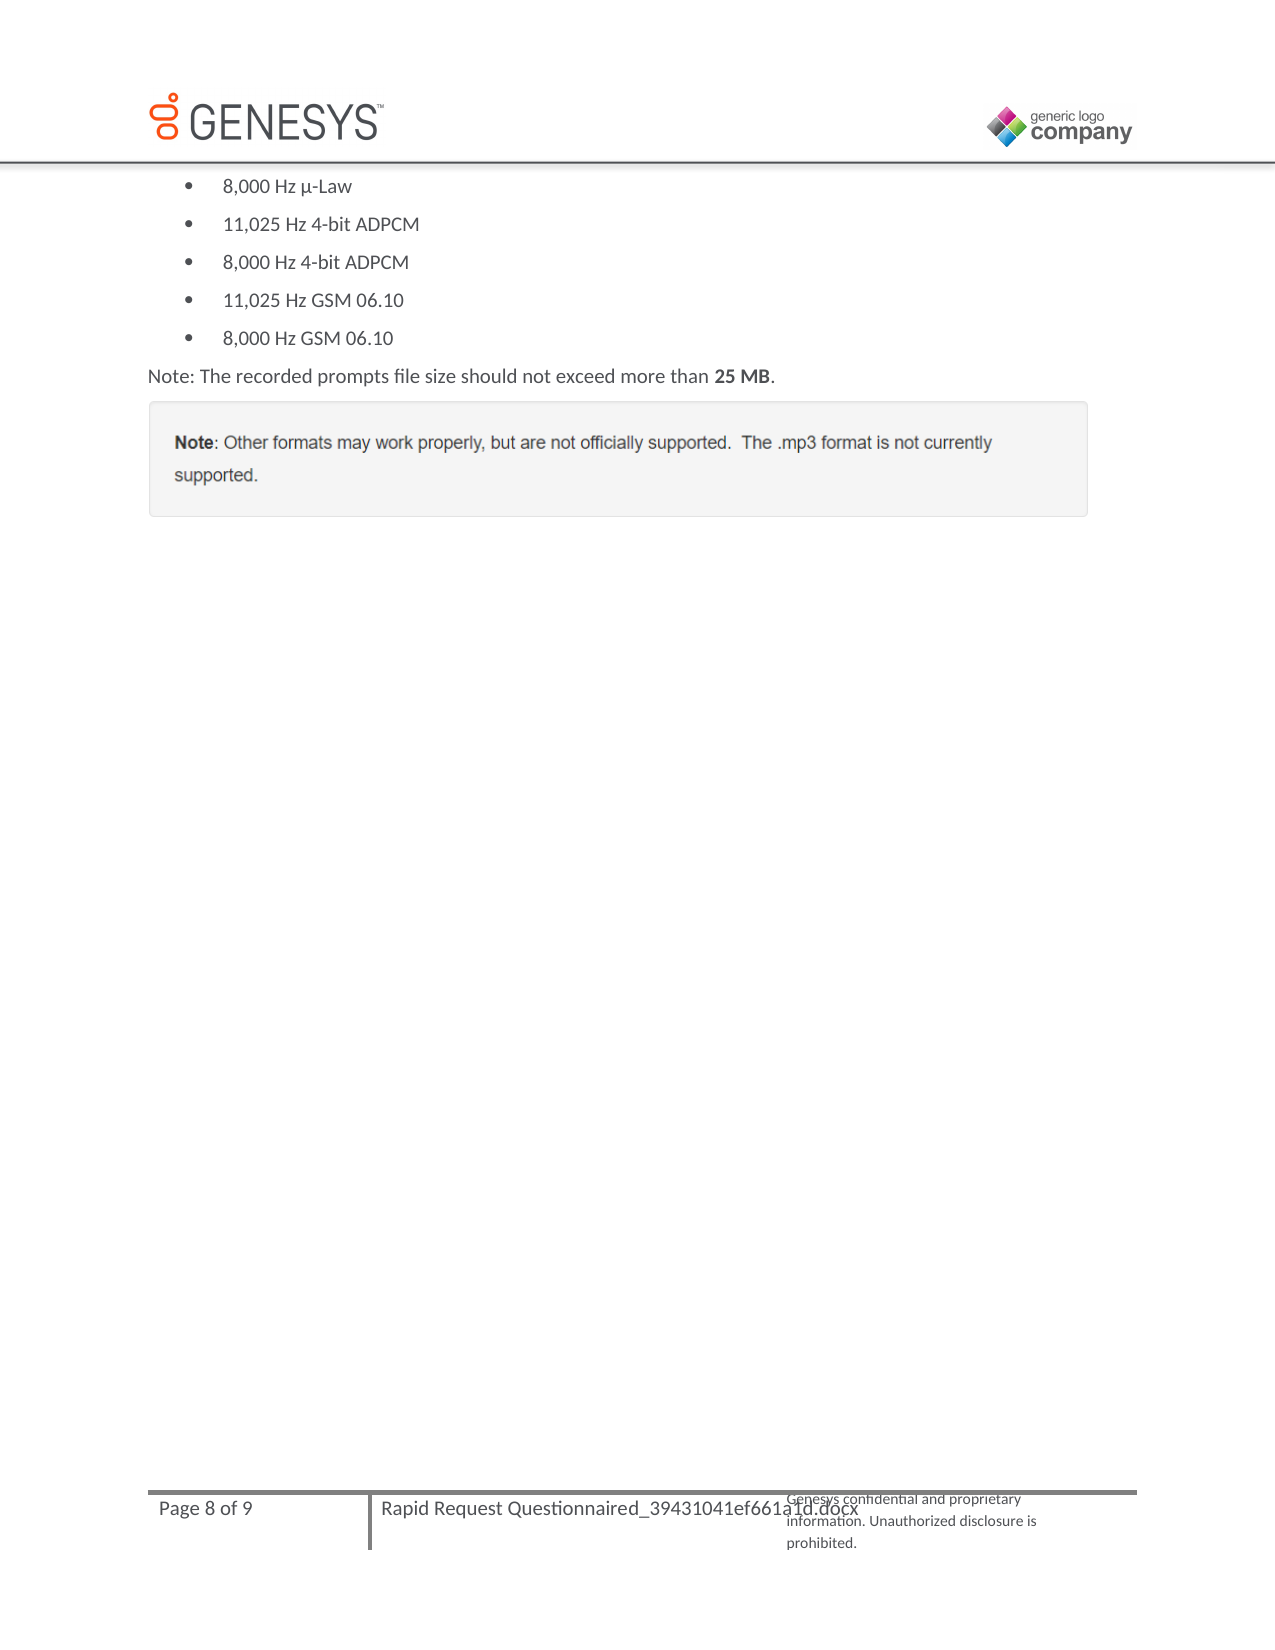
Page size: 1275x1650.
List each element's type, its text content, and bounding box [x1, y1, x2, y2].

picture [983, 103, 1138, 150]
list 8,000 Hz GSM 06.10 [185, 325, 1137, 351]
picture [147, 87, 386, 147]
list 11,025 Hz GSM 06.10 [185, 287, 1137, 313]
list 8,000 Hz 4-bit ADPCM [185, 249, 1137, 275]
list 11,025 Hz 4-bit ADPCM [185, 212, 1137, 237]
text Note: The recorded prompts file size should not exceed more than 25 MB. [148, 363, 1137, 389]
picture [147, 401, 1088, 518]
list 8,000 Hz µ-Law [185, 174, 1137, 199]
